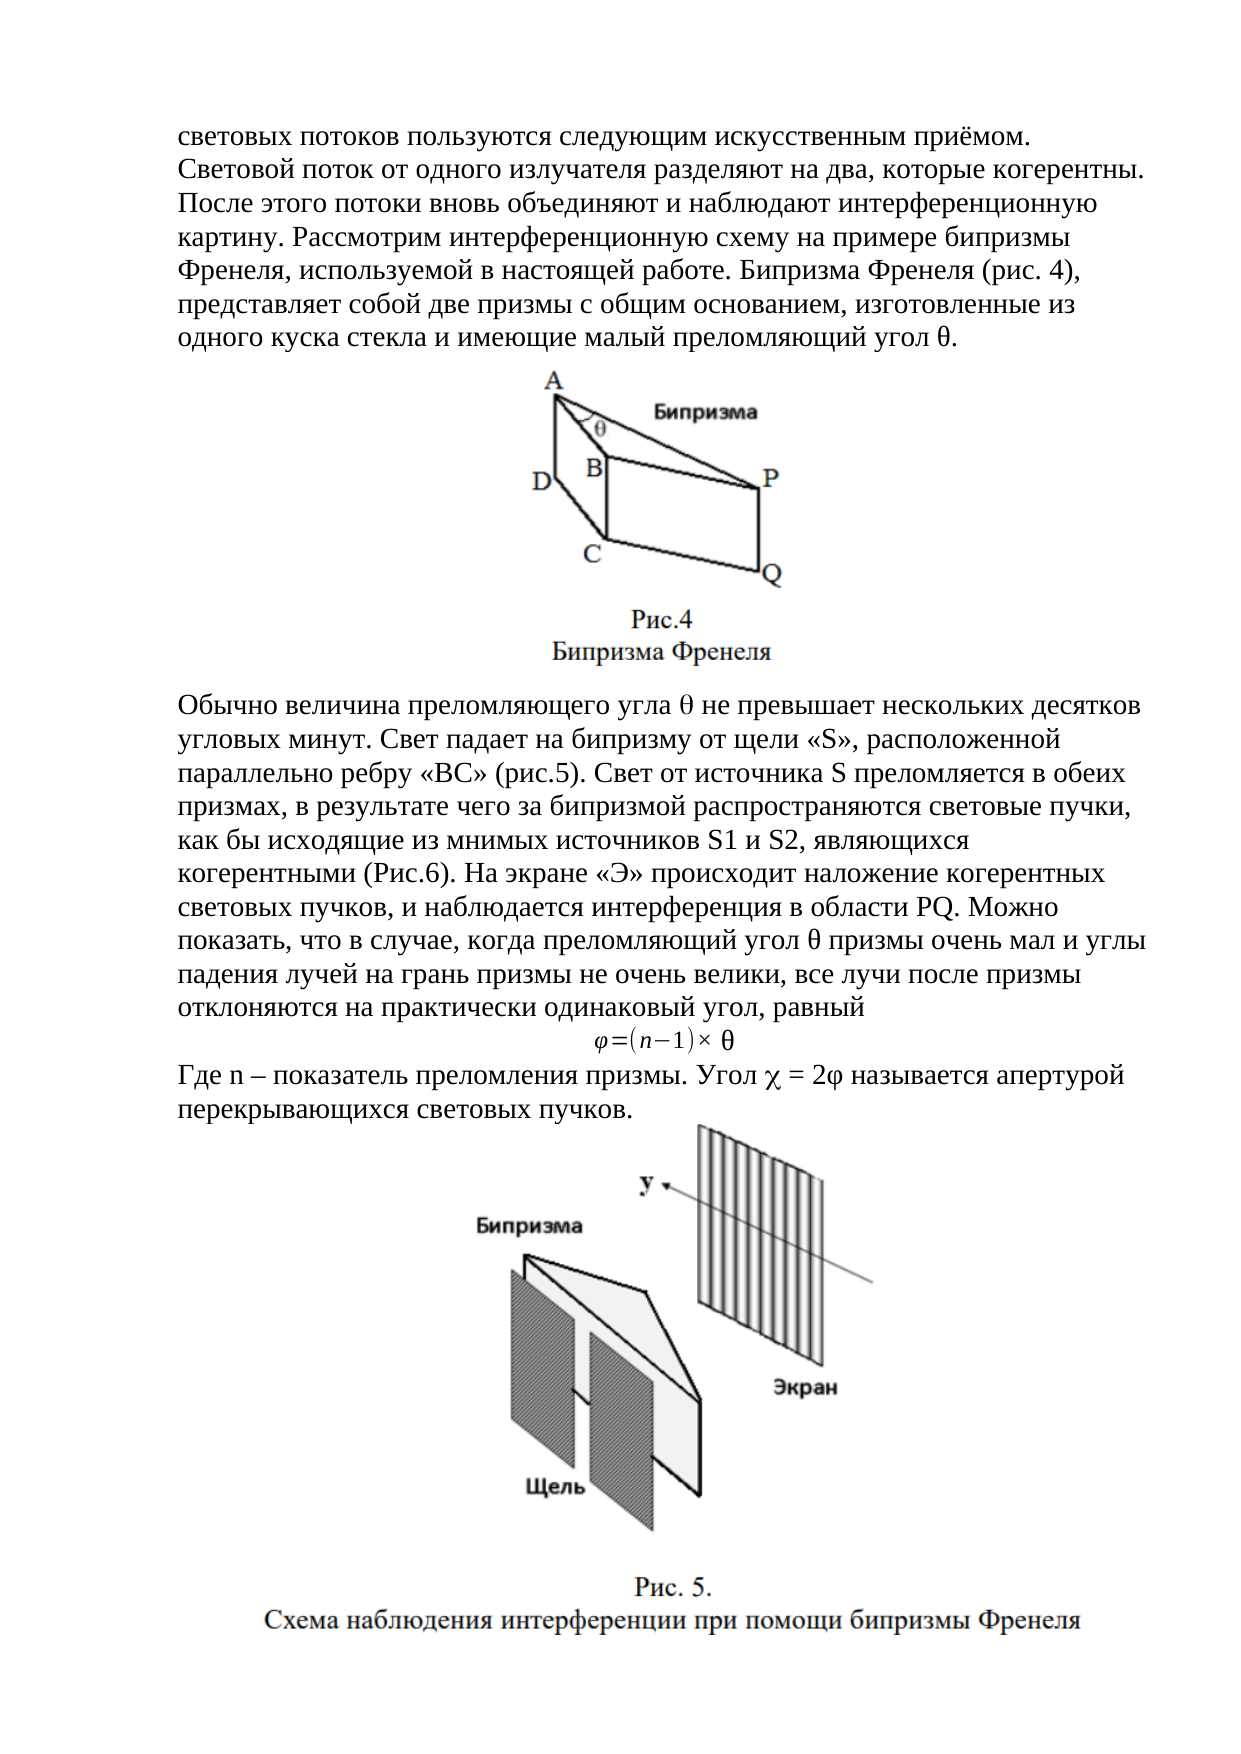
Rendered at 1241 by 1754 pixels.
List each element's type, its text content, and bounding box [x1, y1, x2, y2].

picture [177, 352, 1152, 688]
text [177, 118, 1152, 352]
picture [177, 1124, 1140, 1635]
text Обычно величина преломляющего угла не превышает нескольких десятков угловых минут. Свет падает на бипризму от щели «S», расположенной параллельно ребру «ВС» (рис.5). Свет от источника S преломляется в обеих призмах, в результате чего за бипризмой распространяются световые пучки, как бы исходящие из мнимых источников S1 и S2, являющихся когерентными (Рис.6). На экране «Э» происходит наложение когерентных световых пучков, и наблюдается интерференция в области PQ. Можно показать, что в случае, когда преломляющий угол θ призмы очень мал и углы падения лучей на грань призмы не очень велики, все лучи после призмы отклоняются на практически одинаковый угол, равный [177, 688, 1152, 1023]
text θ [177, 1023, 1152, 1057]
text Где n – показатель преломления призмы. Угол = 2φ называется апертурой перекрывающихся световых пучков. [177, 1057, 1152, 1124]
